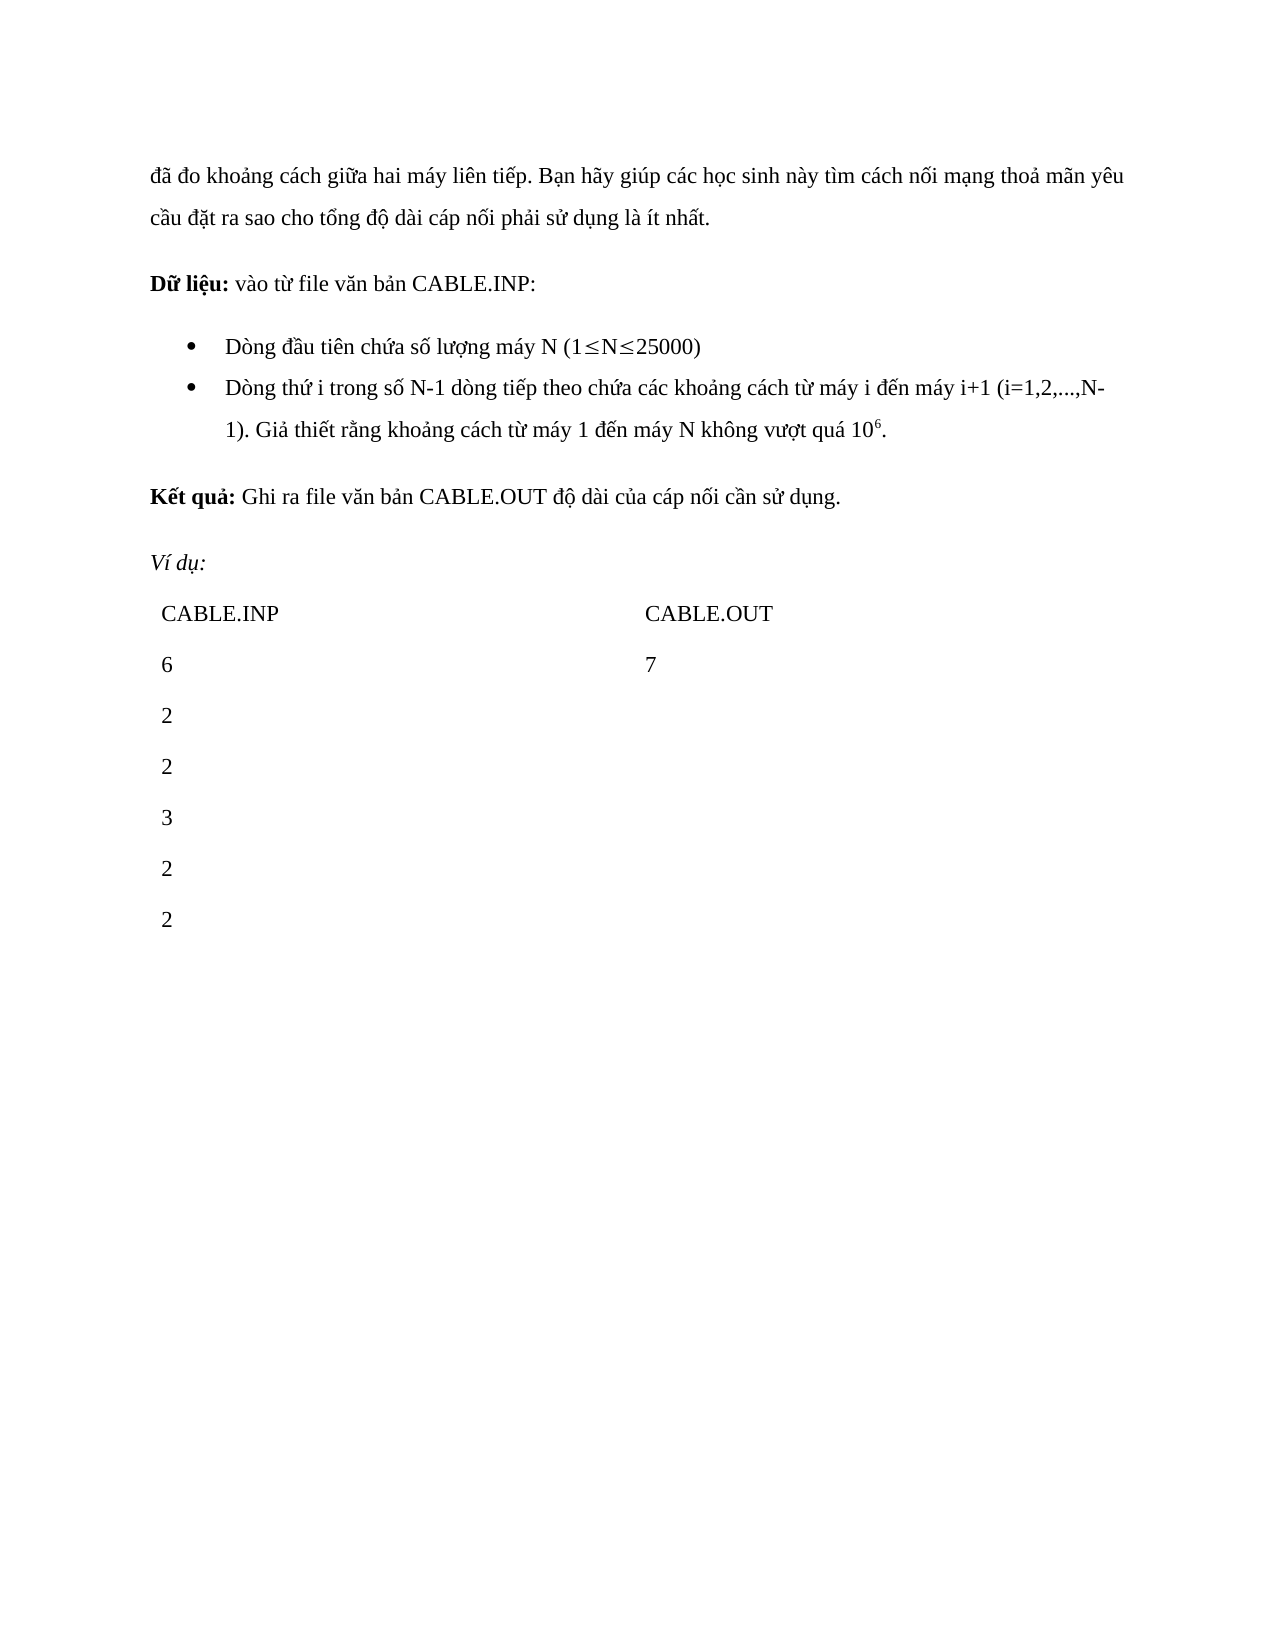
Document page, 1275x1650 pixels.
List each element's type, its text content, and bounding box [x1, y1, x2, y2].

text Ví dụ: [150, 537, 1125, 579]
list Dòng đầu tiên chứa số lượng máy N (1N25000) [187, 321, 1125, 362]
table_header CABLE.OUT [634, 600, 1117, 651]
text Kết quả: Ghi ra file văn bản CABLE.OUT độ dài của cáp nối cần sử dụng. [150, 471, 1125, 512]
text Dữ liệu: vào từ file văn bản CABLE.INP: [150, 258, 1125, 300]
list Dòng thứ i trong số N-1 dòng tiếp theo chứa các khoảng cách từ máy i đến máy i+1 (i=1,2,...,N-1). Giả thiết rằng khoảng cách từ máy 1 đến máy N không vượt quá 106. [187, 362, 1125, 446]
table_cell 6 2 2 3 2 2 [150, 651, 634, 1008]
table_header CABLE.INP [150, 600, 634, 651]
table_cell 7 [634, 651, 1117, 1008]
